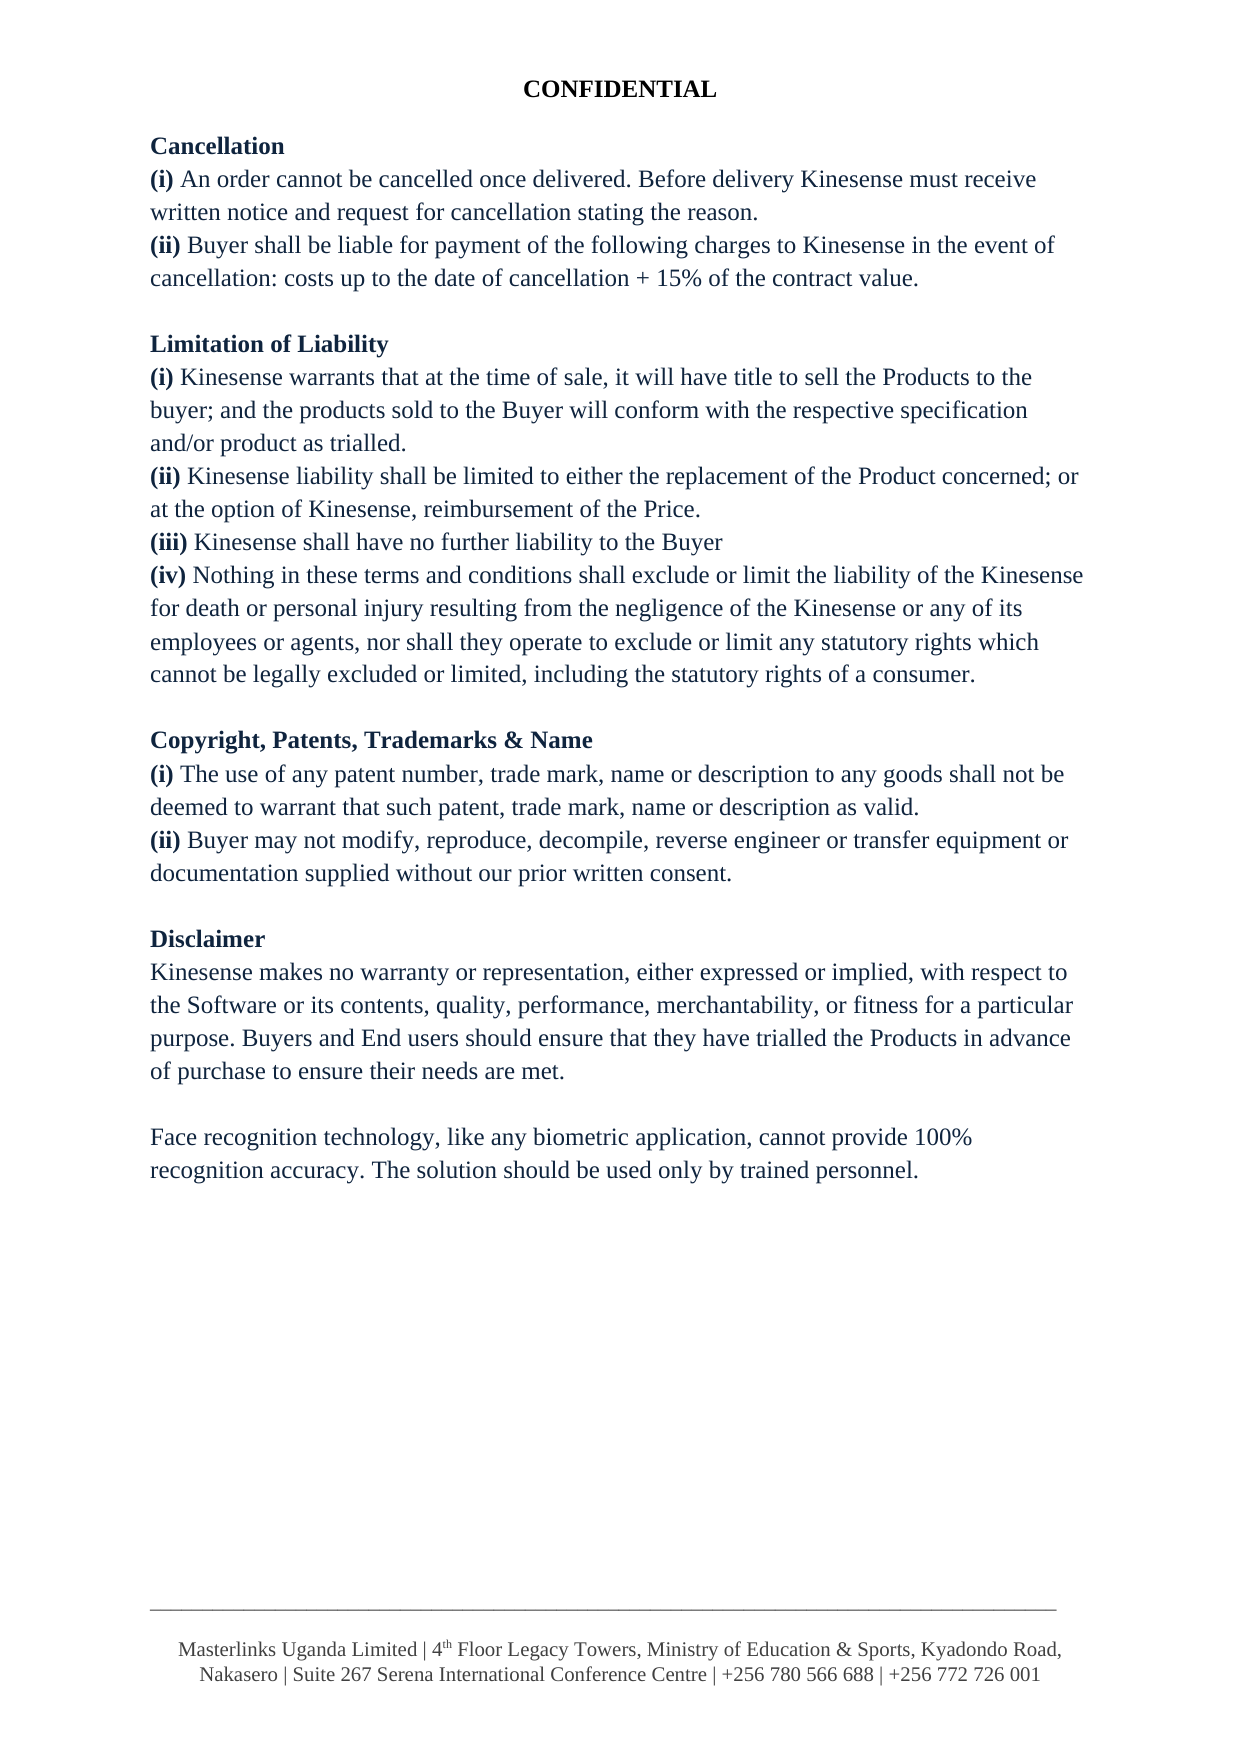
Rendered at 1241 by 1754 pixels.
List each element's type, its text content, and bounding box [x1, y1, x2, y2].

text (i) Kinesense warrants that at the time of sale, it will have title to sell the Products to the buyer; and the products sold to the Buyer will conform with the respective specification and/or product as trialled. [150, 362, 1090, 457]
text (i) The use of any patent number, trade mark, name or description to any goods shall not be deemed to warrant that such patent, trade mark, name or description as valid. [150, 759, 1090, 820]
text (ii) Buyer shall be liable for payment of the following charges to Kinesense in the event of cancellation: costs up to the date of cancellation + 15% of the contract value. [150, 230, 1090, 292]
text Copyright, Patents, Trademarks & Name [150, 726, 1090, 754]
text (ii) Kinesense liability shall be limited to either the replacement of the Product concerned; or at the option of Kinesense, reimbursement of the Price. [150, 461, 1090, 523]
text (ii) Buyer may not modify, reproduce, decompile, reverse engineer or transfer equipment or documentation supplied without our prior written consent. [150, 825, 1090, 886]
text Disclaimer [150, 924, 1090, 952]
text Kinesense makes no warranty or representation, either expressed or implied, with respect to the Software or its contents, quality, performance, merchantability, or fitness for a particular purpose. Buyers and End users should ensure that they have trialled the Products in advance of purchase to ensure their needs are met. [150, 957, 1090, 1084]
text (iii) Kinesense shall have no further liability to the Buyer [150, 527, 1090, 556]
text Face recognition technology, like any biometric application, cannot provide 100% recognition accuracy. The solution should be used only by trained personnel. [150, 1122, 1090, 1184]
text (iv) Nothing in these terms and conditions shall exclude or limit the liability of the Kinesense for death or personal injury resulting from the negligence of the Kinesense or any of its employees or agents, nor shall they operate to exclude or limit any statutory rights which cannot be legally excluded or limited, including the statutory rights of a consumer. [150, 561, 1090, 688]
text Limitation of Liability [150, 329, 1090, 358]
text (i) An order cannot be cancelled once delivered. Before delivery Kinesense must receive written notice and request for cancellation stating the reason. [150, 164, 1090, 226]
text Cancellation [150, 131, 1090, 160]
